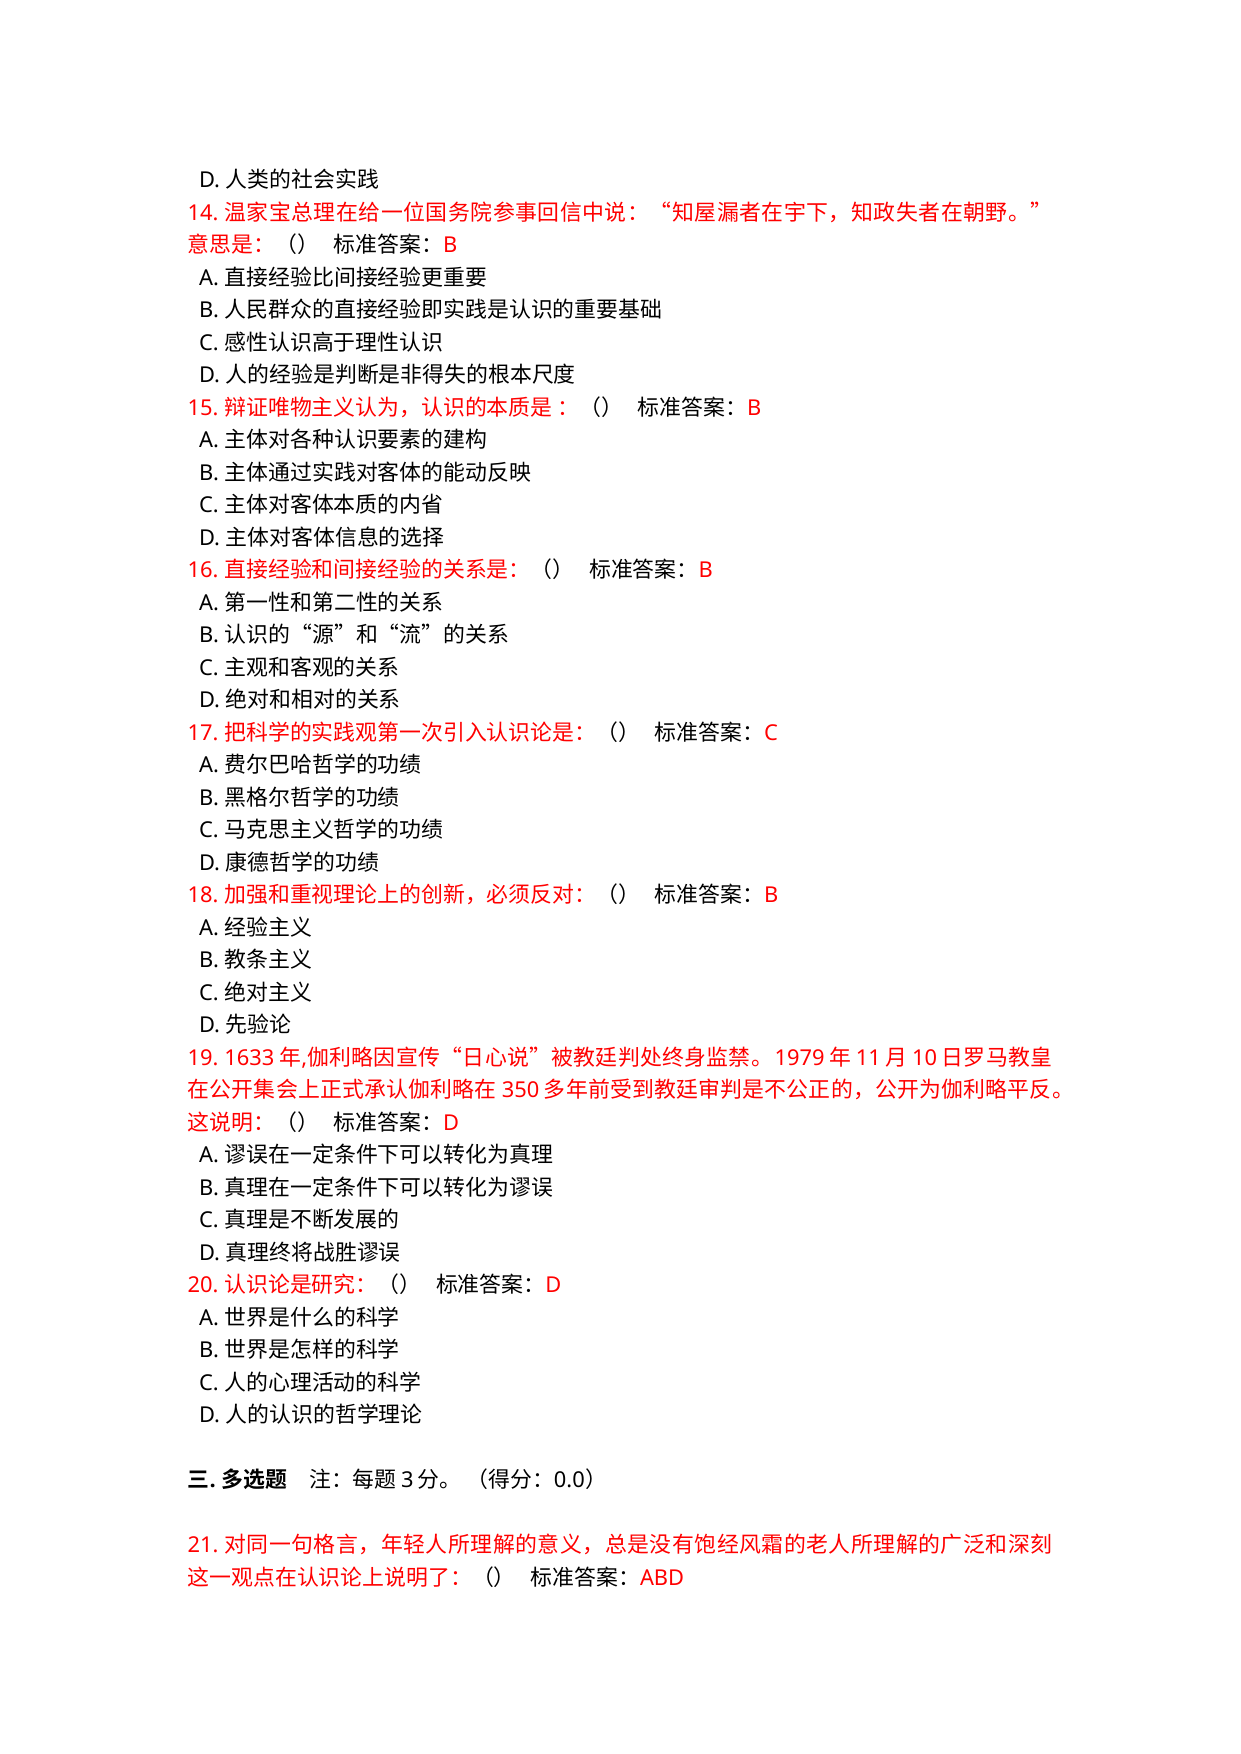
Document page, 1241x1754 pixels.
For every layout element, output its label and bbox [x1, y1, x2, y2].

list [187, 162, 1053, 1592]
